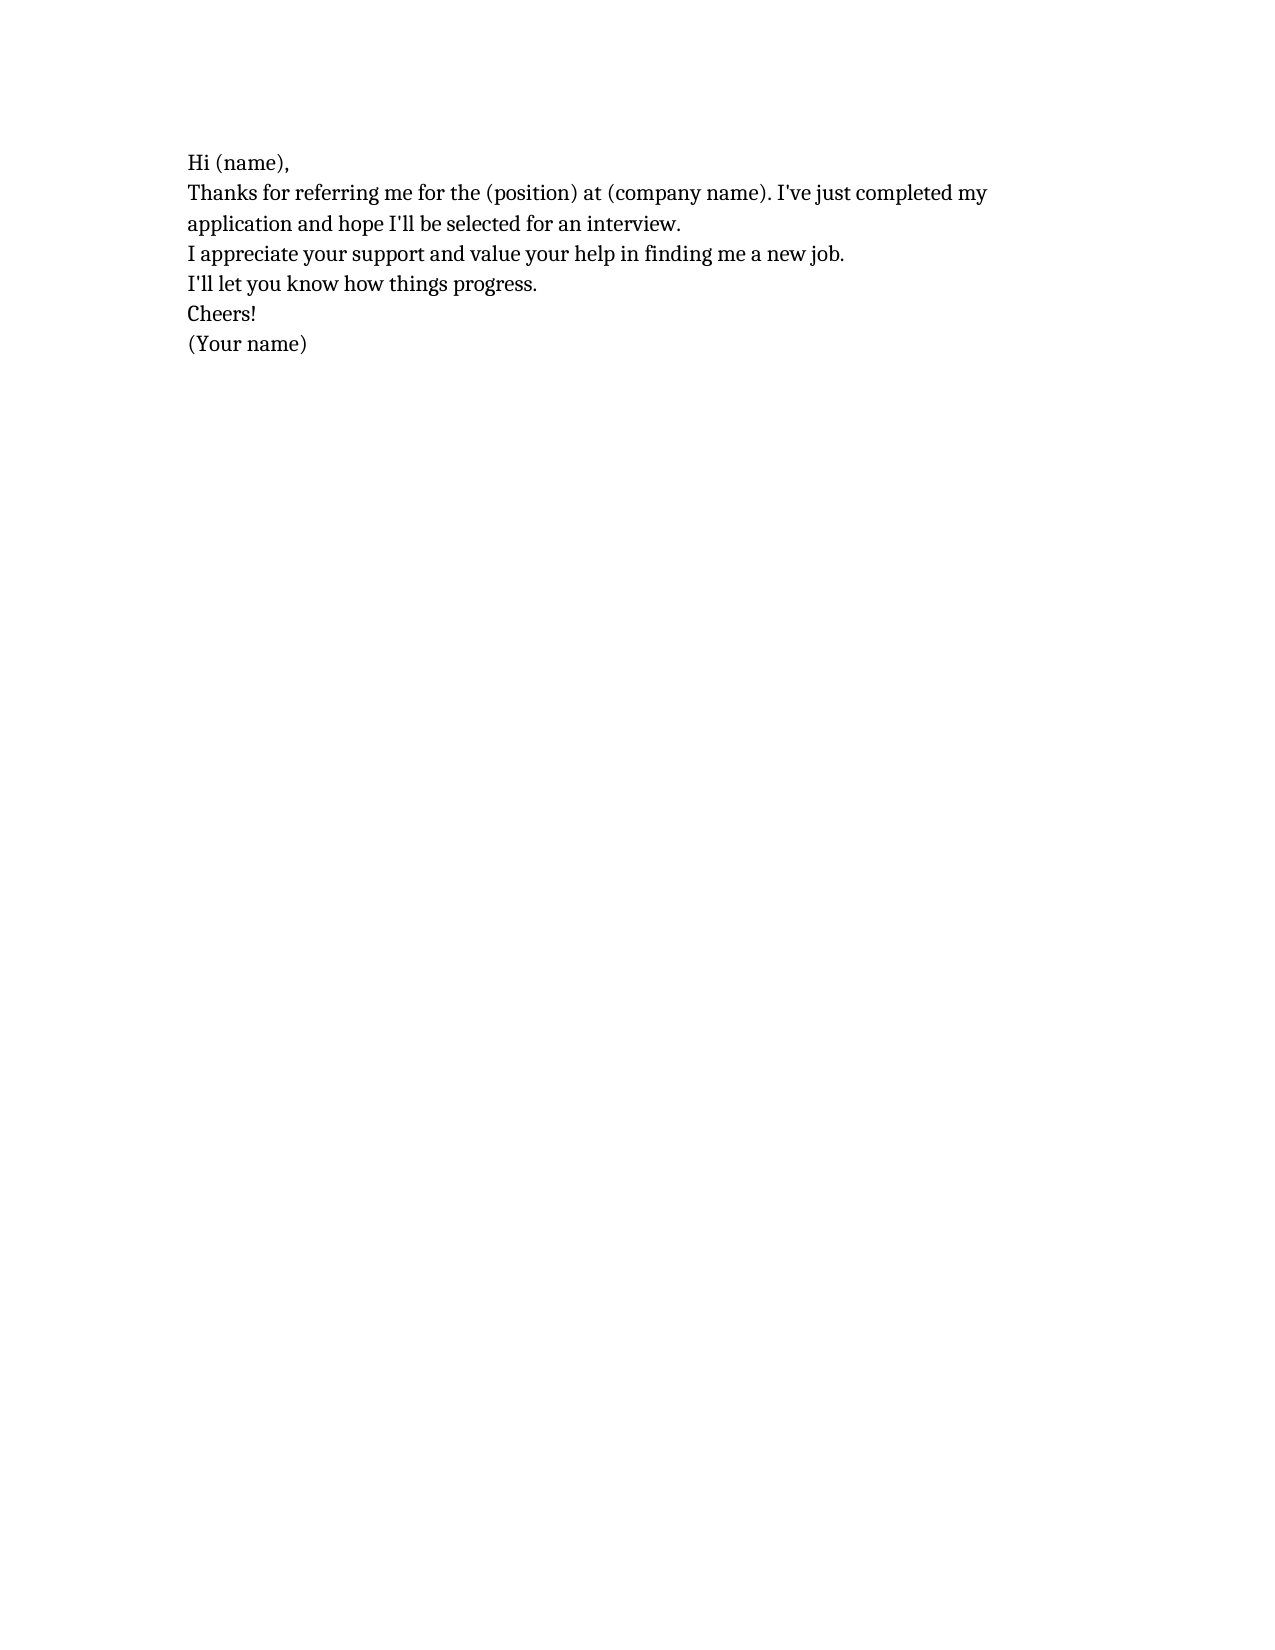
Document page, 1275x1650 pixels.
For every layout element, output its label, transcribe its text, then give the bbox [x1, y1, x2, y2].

text Hi (name), Thanks for referring me for the (position) at (company name). I've just completed my application and hope I'll be selected for an interview. I appreciate your support and value your help in finding me a new job. I'll let you know how things progress. Cheers! (Your name) [187, 150, 1087, 388]
